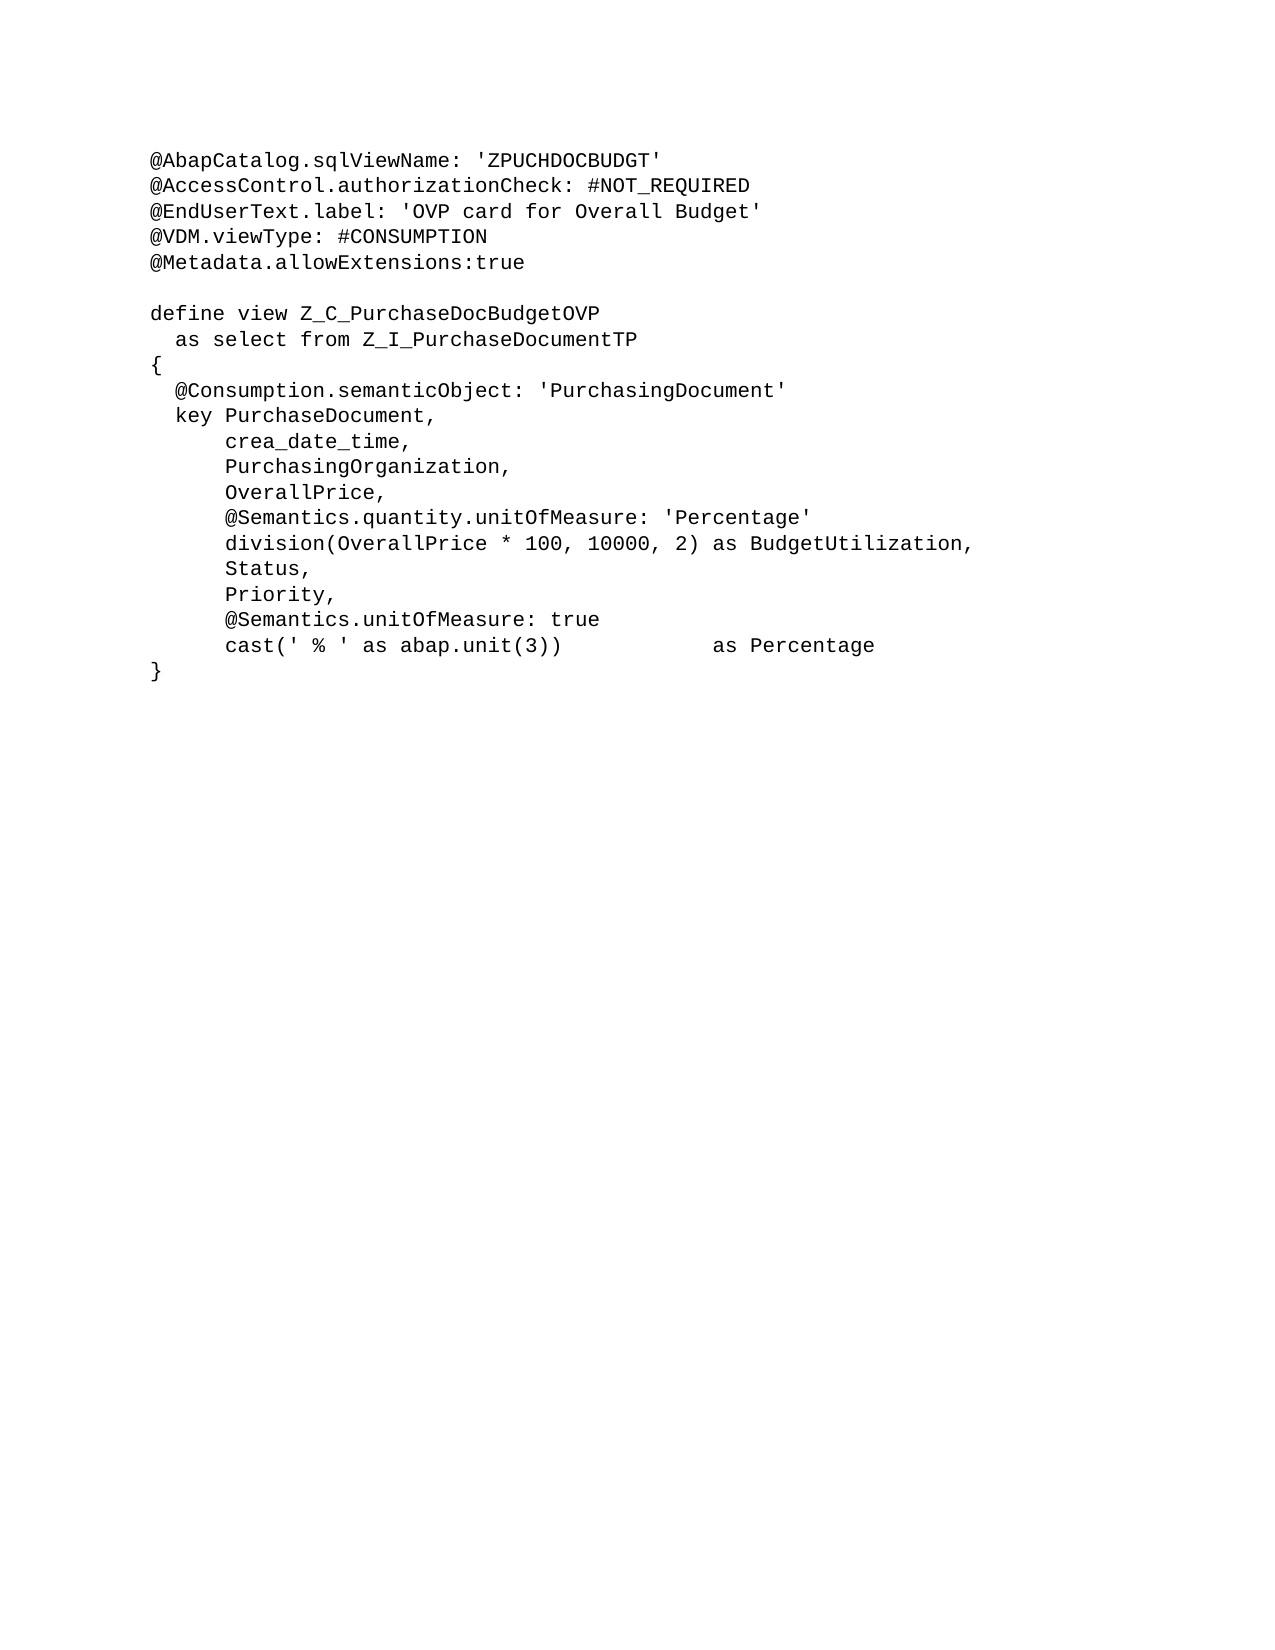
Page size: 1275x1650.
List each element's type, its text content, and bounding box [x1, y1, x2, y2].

text @AbapCatalog.sqlViewName: 'ZPUCHDOCBUDGT' @AccessControl.authorizationCheck: #NOT_REQUIRED @EndUserText.label: 'OVP card for Overall Budget' @VDM.viewType: #CONSUMPTION @Metadata.allowExtensions:true define view Z_C_PurchaseDocBudgetOVP as select from Z_I_PurchaseDocumentTP { @Consumption.semanticObject: 'PurchasingDocument' key PurchaseDocument, crea_date_time, PurchasingOrganization, OverallPrice, @Semantics.quantity.unitOfMeasure: 'Percentage' division(OverallPrice * 100, 10000, 2) as BudgetUtilization, Status, Priority, @Semantics.unitOfMeasure: true cast(' % ' as abap.unit(3)) as Percentage } [150, 150, 1125, 684]
